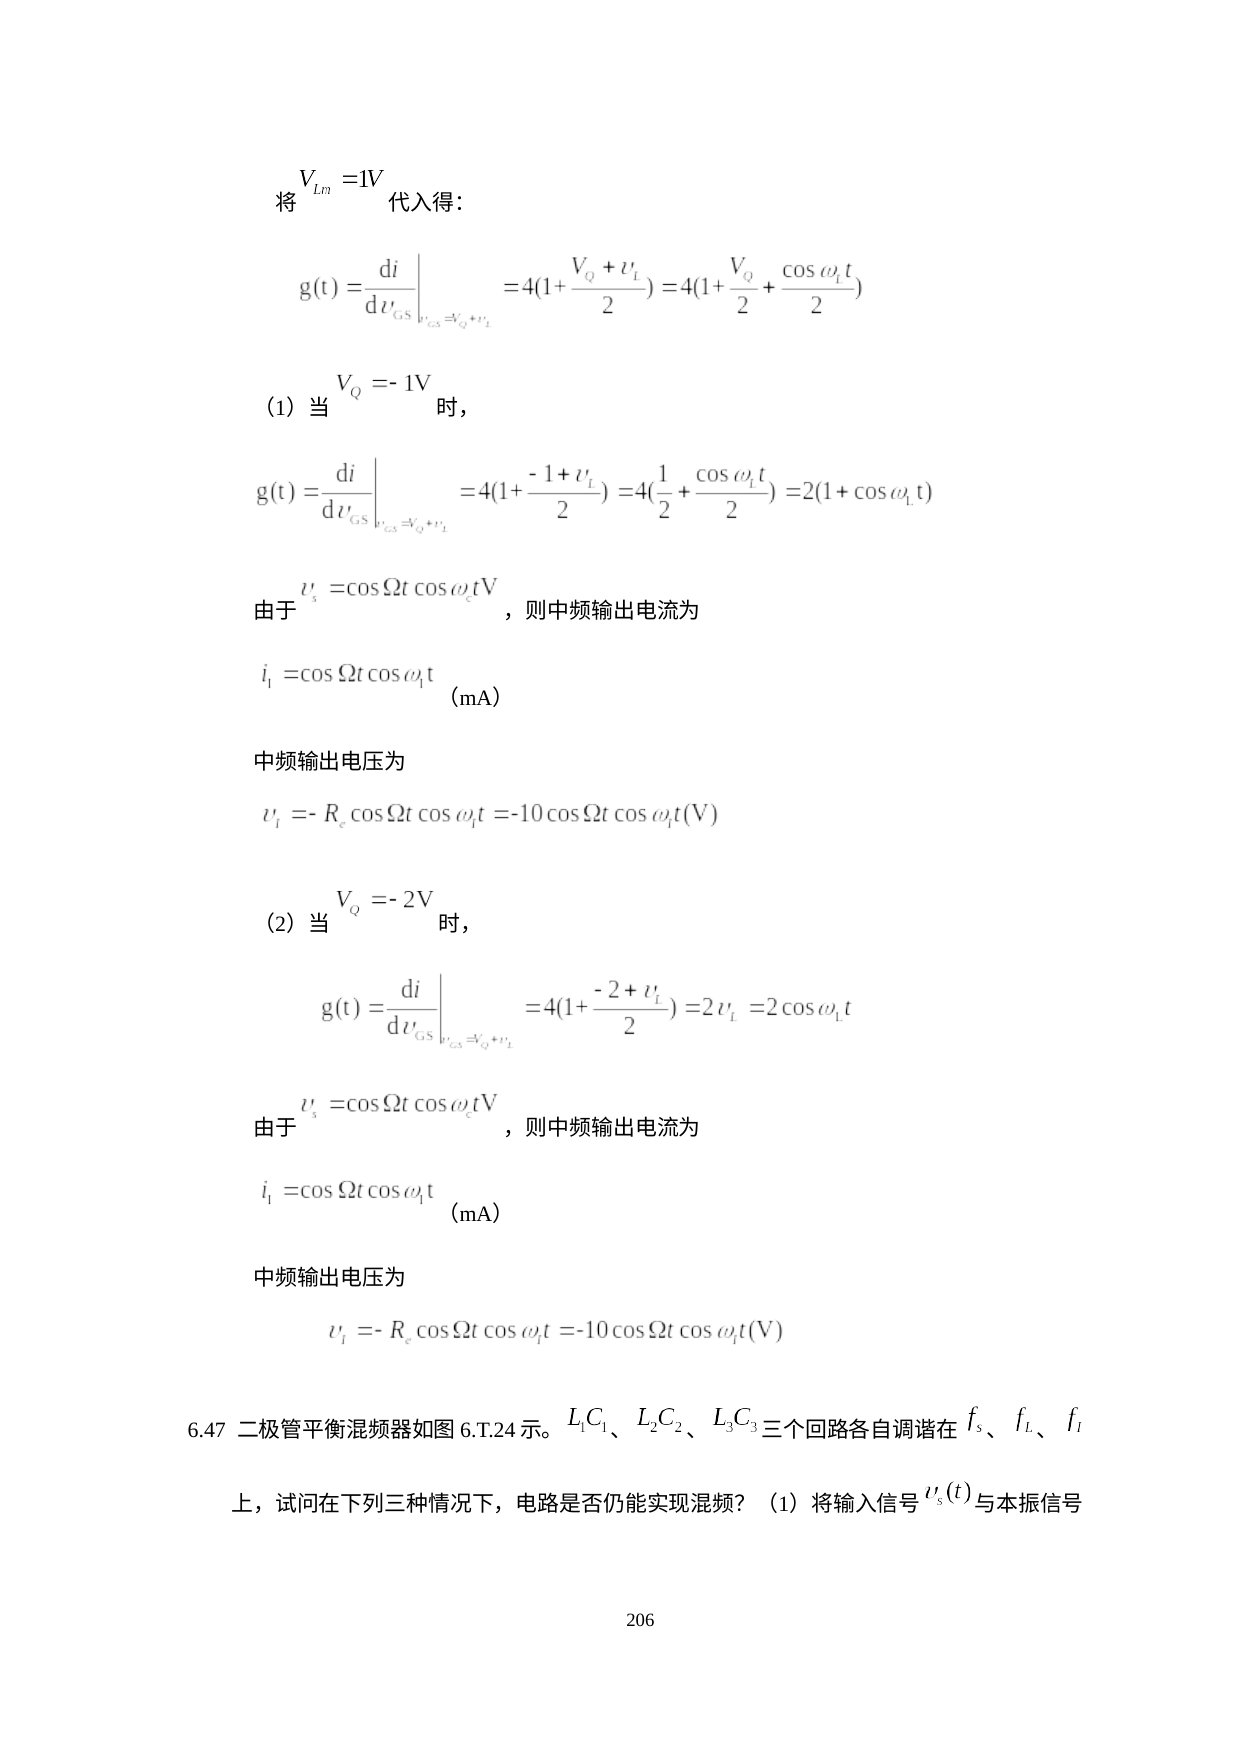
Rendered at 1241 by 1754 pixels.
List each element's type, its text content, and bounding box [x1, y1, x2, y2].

text （mA） [187, 657, 1093, 722]
text 将代入得： [187, 162, 1093, 227]
text （mA） [187, 1173, 1093, 1238]
text 由于，则中频输出电流为 [209, 1087, 1093, 1152]
text 中频输出电压为 [209, 743, 1093, 776]
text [187, 1399, 1093, 1538]
text 由于，则中频输出电流为 [209, 571, 1093, 636]
text 中频输出电压为 [209, 1259, 1093, 1292]
text （1）当 时， [209, 366, 1093, 431]
text （2）当 时， [209, 882, 1093, 947]
